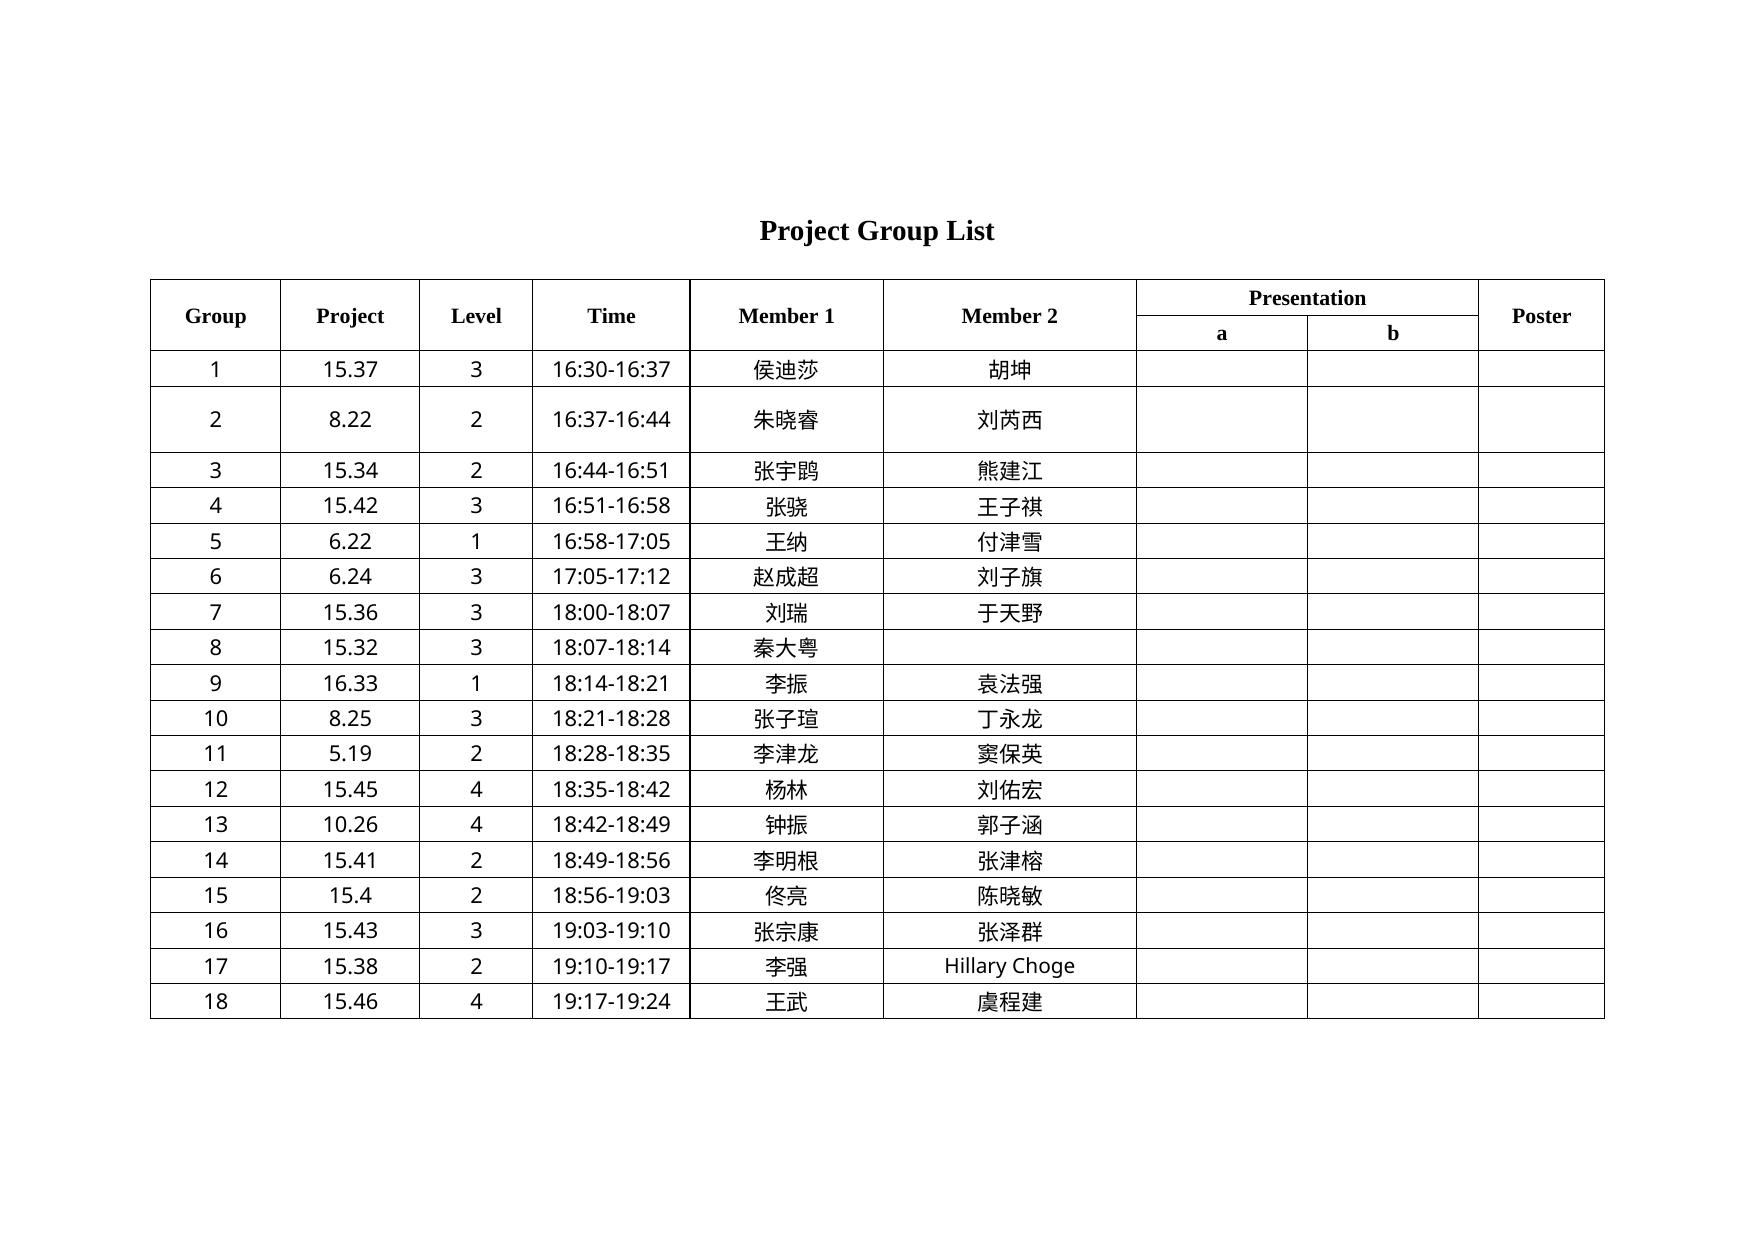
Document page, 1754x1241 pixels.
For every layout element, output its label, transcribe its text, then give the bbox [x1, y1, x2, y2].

table_cell 朱晓睿 [691, 387, 883, 452]
table_cell 丁永龙 [884, 701, 1136, 735]
text Project Group List [150, 198, 1604, 263]
table_cell 15.46 [281, 984, 419, 1018]
table_cell [1137, 630, 1307, 664]
table_cell 2 [420, 736, 532, 770]
table_cell [1137, 387, 1307, 452]
table_cell [1137, 807, 1307, 841]
table_cell [1479, 559, 1604, 593]
table_cell 张津榕 [884, 842, 1136, 877]
table_cell 2 [420, 842, 532, 877]
table_cell [1308, 559, 1478, 593]
table_cell [1137, 351, 1307, 386]
table_header Poster [1479, 280, 1604, 350]
table_cell 18:21-18:28 [533, 701, 689, 735]
table_cell [1137, 559, 1307, 593]
table_cell 3 [420, 594, 532, 629]
table_cell 张泽群 [884, 913, 1136, 947]
table_header Project [281, 280, 419, 350]
table_cell 1 [151, 351, 280, 386]
table_cell 15.36 [281, 594, 419, 629]
table_cell 陈晓敏 [884, 878, 1136, 912]
table_cell 12 [151, 771, 280, 806]
table_cell 15.32 [281, 630, 419, 664]
table_cell [1479, 949, 1604, 983]
table_cell 17 [151, 949, 280, 983]
table_cell 14 [151, 842, 280, 877]
table_cell b [1308, 316, 1478, 350]
table_cell 赵成超 [691, 559, 883, 593]
table_cell 袁法强 [884, 665, 1136, 699]
table_cell 18:14-18:21 [533, 665, 689, 699]
table_cell 7 [151, 594, 280, 629]
table_header Member 2 [884, 280, 1136, 350]
table_cell 1 [420, 524, 532, 558]
table_cell 张宇鹍 [691, 453, 883, 487]
table_cell 6.24 [281, 559, 419, 593]
table_cell 8 [151, 630, 280, 664]
table_cell [1137, 665, 1307, 699]
table_cell 于天野 [884, 594, 1136, 629]
table_cell 李明根 [691, 842, 883, 877]
table_cell 15.37 [281, 351, 419, 386]
table_cell [1137, 488, 1307, 522]
table_cell 15.43 [281, 913, 419, 947]
table_cell [1479, 630, 1604, 664]
table_cell [1308, 488, 1478, 522]
table_cell [1479, 771, 1604, 806]
table_cell 王子祺 [884, 488, 1136, 522]
table_cell [1137, 913, 1307, 947]
table_cell [1479, 807, 1604, 841]
table_cell [1308, 736, 1478, 770]
table_cell 3 [420, 630, 532, 664]
table_cell Hillary Choge [884, 949, 1136, 983]
table_cell 4 [420, 807, 532, 841]
table_cell 钟振 [691, 807, 883, 841]
table_cell 15.38 [281, 949, 419, 983]
table_cell 15.42 [281, 488, 419, 522]
table_cell [1479, 524, 1604, 558]
table_cell [1308, 701, 1478, 735]
table_cell 18:56-19:03 [533, 878, 689, 912]
table_cell [1308, 387, 1478, 452]
table_cell 1 [420, 665, 532, 699]
table_cell 秦大粤 [691, 630, 883, 664]
table_cell 李强 [691, 949, 883, 983]
table_cell 6.22 [281, 524, 419, 558]
table_cell [1479, 984, 1604, 1018]
table_cell 2 [420, 878, 532, 912]
table_cell [1137, 949, 1307, 983]
table_cell 3 [151, 453, 280, 487]
table_cell [1479, 736, 1604, 770]
table_cell 刘子旗 [884, 559, 1136, 593]
table_cell 16:58-17:05 [533, 524, 689, 558]
table_cell 2 [151, 387, 280, 452]
table_cell [1308, 913, 1478, 947]
table_cell [1137, 453, 1307, 487]
table_cell 16:30-16:37 [533, 351, 689, 386]
table_cell [1137, 878, 1307, 912]
table_cell [1308, 807, 1478, 841]
table_cell 4 [420, 771, 532, 806]
table_cell 4 [420, 984, 532, 1018]
table_header Time [533, 280, 689, 350]
table_cell [1308, 984, 1478, 1018]
table_cell 10 [151, 701, 280, 735]
table_cell 6 [151, 559, 280, 593]
table_cell 15.4 [281, 878, 419, 912]
table_cell [1137, 771, 1307, 806]
table_cell 2 [420, 387, 532, 452]
table_cell 13 [151, 807, 280, 841]
table_cell 胡坤 [884, 351, 1136, 386]
table_cell [1137, 701, 1307, 735]
table_cell 8.22 [281, 387, 419, 452]
table_cell 窦保英 [884, 736, 1136, 770]
table_cell 15.45 [281, 771, 419, 806]
table_cell [1479, 594, 1604, 629]
table_cell 虞程建 [884, 984, 1136, 1018]
table_cell 15 [151, 878, 280, 912]
table_cell [1479, 913, 1604, 947]
table_cell [1308, 351, 1478, 386]
table_cell 18:00-18:07 [533, 594, 689, 629]
table_cell 3 [420, 559, 532, 593]
table_cell 2 [420, 949, 532, 983]
table_cell [1308, 665, 1478, 699]
table_cell 佟亮 [691, 878, 883, 912]
table_cell [1137, 524, 1307, 558]
table_cell [1479, 665, 1604, 699]
table_cell 2 [420, 453, 532, 487]
table_cell [1308, 524, 1478, 558]
table_cell [1479, 387, 1604, 452]
table_cell [1137, 842, 1307, 877]
table_cell 19:10-19:17 [533, 949, 689, 983]
table_cell 18 [151, 984, 280, 1018]
table_cell 11 [151, 736, 280, 770]
table_cell [1308, 453, 1478, 487]
table_cell 16:37-16:44 [533, 387, 689, 452]
table_cell [1479, 842, 1604, 877]
table_cell 15.34 [281, 453, 419, 487]
table_cell 张子瑄 [691, 701, 883, 735]
table_cell [1479, 488, 1604, 522]
table_cell 15.41 [281, 842, 419, 877]
table_header Level [420, 280, 532, 350]
table_cell 5 [151, 524, 280, 558]
table_cell 3 [420, 701, 532, 735]
table_cell [1308, 771, 1478, 806]
table_cell 5.19 [281, 736, 419, 770]
table_cell 刘佑宏 [884, 771, 1136, 806]
table_cell 杨林 [691, 771, 883, 806]
table_cell 刘瑞 [691, 594, 883, 629]
table_cell 侯迪莎 [691, 351, 883, 386]
table_cell [1479, 701, 1604, 735]
table_cell 王武 [691, 984, 883, 1018]
table_cell 18:28-18:35 [533, 736, 689, 770]
table_cell 熊建江 [884, 453, 1136, 487]
table_cell [1137, 736, 1307, 770]
table_cell 付津雪 [884, 524, 1136, 558]
table_cell 16.33 [281, 665, 419, 699]
table_cell [1479, 453, 1604, 487]
table_cell [884, 630, 1136, 664]
table_cell 10.26 [281, 807, 419, 841]
table_cell 8.25 [281, 701, 419, 735]
table_cell 李津龙 [691, 736, 883, 770]
table_header Group [151, 280, 280, 350]
table_cell 王纳 [691, 524, 883, 558]
table_cell [1479, 351, 1604, 386]
table_cell 18:42-18:49 [533, 807, 689, 841]
table_cell 18:35-18:42 [533, 771, 689, 806]
table_header Member 1 [691, 280, 883, 350]
table_cell [1308, 842, 1478, 877]
table_cell 19:03-19:10 [533, 913, 689, 947]
table_cell 3 [420, 913, 532, 947]
table_cell 17:05-17:12 [533, 559, 689, 593]
table_cell 16:51-16:58 [533, 488, 689, 522]
table_cell [1479, 878, 1604, 912]
table_cell 3 [420, 488, 532, 522]
table_cell 李振 [691, 665, 883, 699]
table_cell 18:49-18:56 [533, 842, 689, 877]
table_cell a [1137, 316, 1307, 350]
table_cell 16 [151, 913, 280, 947]
table_cell 3 [420, 351, 532, 386]
table_cell 18:07-18:14 [533, 630, 689, 664]
table_cell 刘芮西 [884, 387, 1136, 452]
table_cell [1308, 594, 1478, 629]
table_header Presentation [1137, 280, 1478, 315]
table_cell [1308, 949, 1478, 983]
table_cell 9 [151, 665, 280, 699]
table_cell [1308, 878, 1478, 912]
table_cell 4 [151, 488, 280, 522]
table_cell [1137, 984, 1307, 1018]
table_cell [1308, 630, 1478, 664]
table_cell 张骁 [691, 488, 883, 522]
table_cell 张宗康 [691, 913, 883, 947]
table_cell 郭子涵 [884, 807, 1136, 841]
table_cell 16:44-16:51 [533, 453, 689, 487]
table_cell [1137, 594, 1307, 629]
table_cell 19:17-19:24 [533, 984, 689, 1018]
